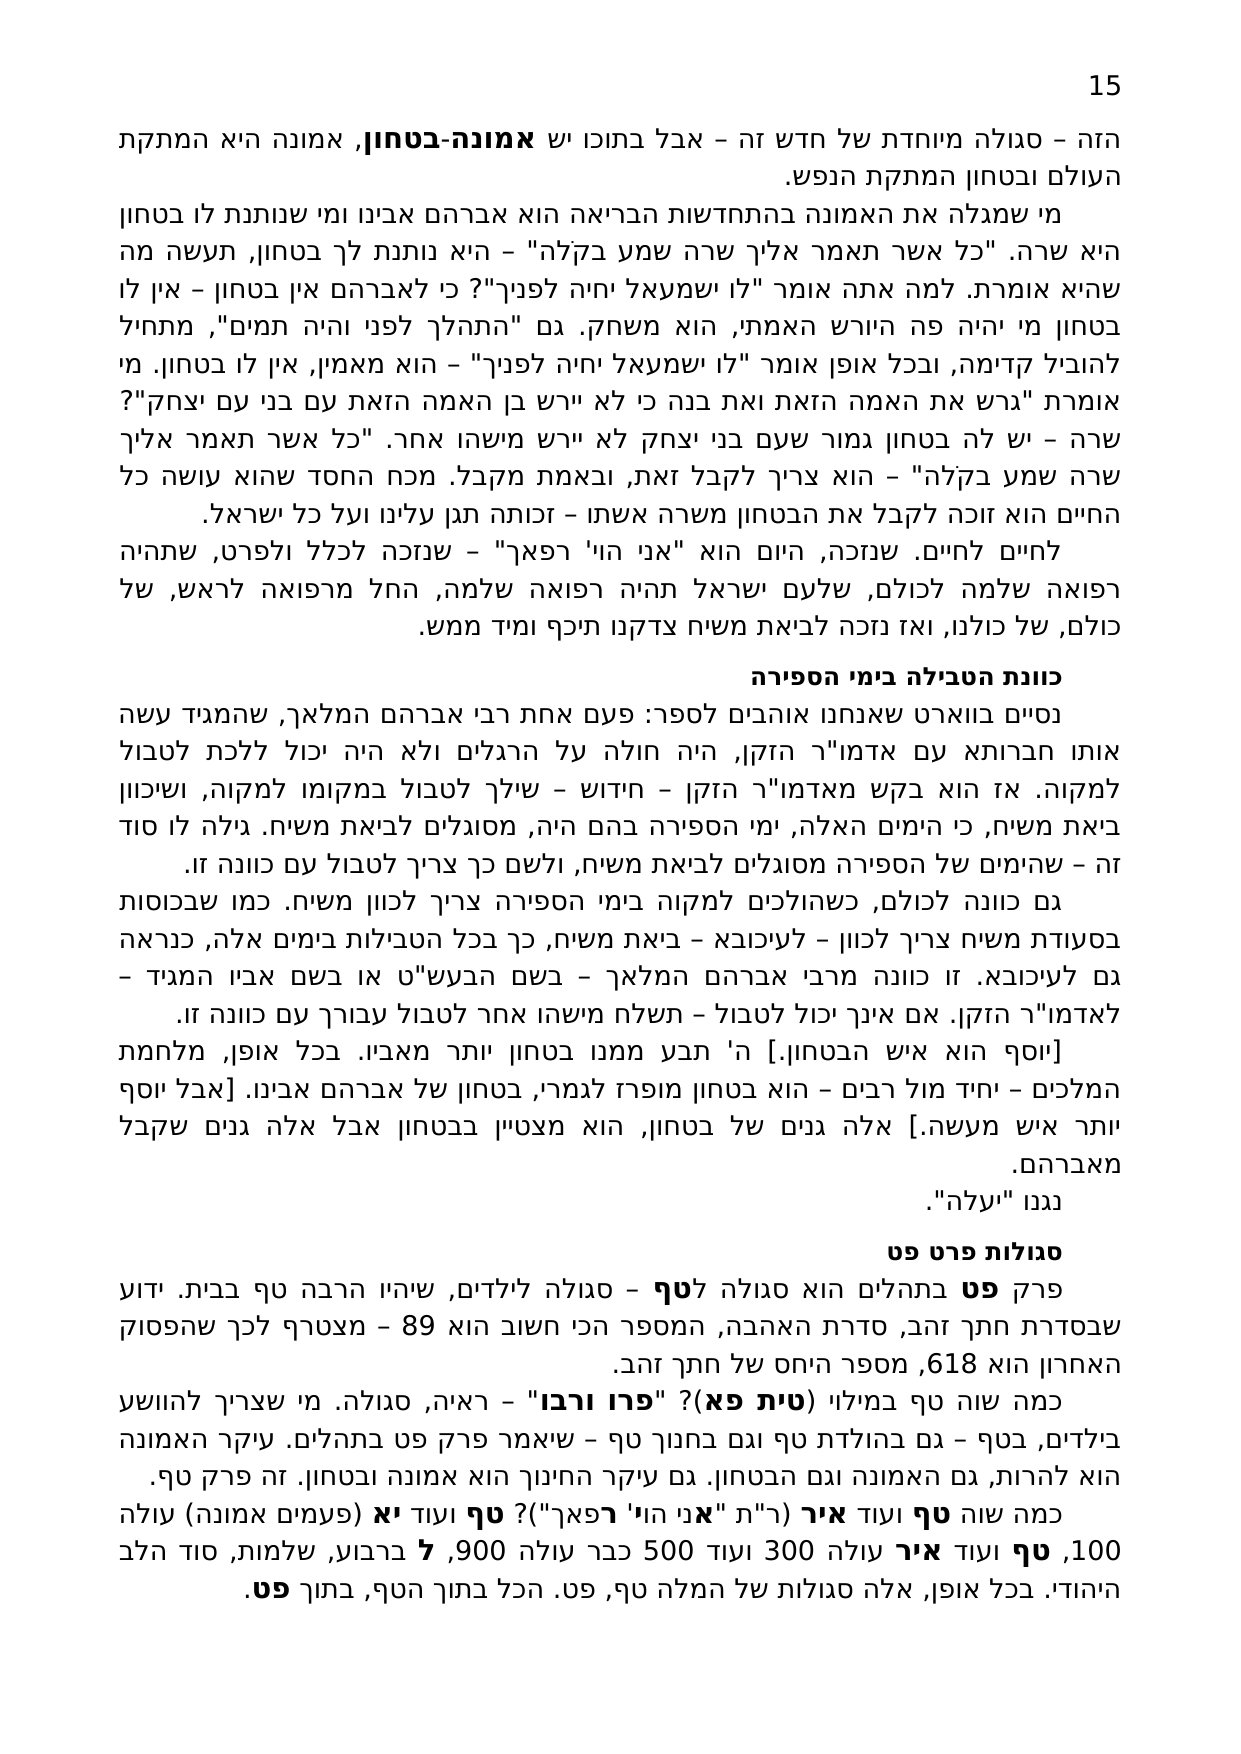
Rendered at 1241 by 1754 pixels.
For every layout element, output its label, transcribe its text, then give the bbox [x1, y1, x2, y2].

text כוונת הטבילה בימי הספירה [118, 656, 1122, 693]
text סגולות פרט פט [118, 1231, 1122, 1268]
text נסיים בווארט שאנחנו אוהבים לספר: פעם אחת רבי אברהם המלאך, שהמגיד עשה אותו חברותא עם אדמו"ר הזקן, היה חולה על הרגלים ולא היה יכול ללכת לטבול למקוה. אז הוא בקש מאדמו"ר הזקן – חידוש – שילך לטבול במקומו למקוה, ושיכוון ביאת משיח, כי הימים האלה, ימי הספירה בהם היה, מסוגלים לביאת משיח. גילה לו סוד זה – שהימים של הספירה מסוגלים לביאת משיח, ולשם כך צריך לטבול עם כוונה זו. [118, 693, 1122, 881]
text כמה שוה טף ועוד איר (ר"ת "אני הוי' רפאך")? טף ועוד יא (פעמים אמונה) עולה 100, טף ועוד איר עולה 300 ועוד 500 כבר עולה 900, ל ברבוע, שלמות, סוד הלב היהודי. בכל אופן, אלה סגולות של המלה טף, פט. הכל בתוך הטף, בתוך פט. [118, 1493, 1122, 1606]
text כמה שוה טף במילוי (טית פא)? "פרו ורבו" – ראיה, סגולה. מי שצריך להוושע בילדים, בטף – גם בהולדת טף וגם בחנוך טף – שיאמר פרק פט בתהלים. עיקר האמונה הוא להרות, גם האמונה וגם הבטחון. גם עיקר החינוך הוא אמונה ובטחון. זה פרק טף. [118, 1381, 1122, 1493]
text מי שמגלה את האמונה בהתחדשות הבריאה הוא אברהם אבינו ומי שנותנת לו בטחון היא שרה. "כל אשר תאמר אליך שרה שמע בקֹלה" – היא נותנת לך בטחון, תעשה מה שהיא אומרת. למה אתה אומר "לו ישמעאל יחיה לפניך"? כי לאברהם אין בטחון – אין לו בטחון מי יהיה פה היורש האמתי, הוא משחק. גם "התהלך לפני והיה תמים", מתחיל להוביל קדימה, ובכל אופן אומר "לו ישמעאל יחיה לפניך" – הוא מאמין, אין לו בטחון. מי אומרת "גרש את האמה הזאת ואת בנה כי לא יירש בן האמה הזאת עם בני עם יצחק"? שרה – יש לה בטחון גמור שעם בני יצחק לא יירש מישהו אחר. "כל אשר תאמר אליך שרה שמע בקֹלה" – הוא צריך לקבל זאת, ובאמת מקבל. מכח החסד שהוא עושה כל החיים הוא זוכה לקבל את הבטחון משרה אשתו – זכותה תגן עלינו ועל כל ישראל. [118, 193, 1122, 531]
text נגנו "יעלה". [118, 1181, 1122, 1218]
text [יוסף הוא איש הבטחון.] ה' תבע ממנו בטחון יותר מאביו. בכל אופן, מלחמת המלכים – יחיד מול רבים – הוא בטחון מופרז לגמרי, בטחון של אברהם אבינו. [אבל יוסף יותר איש מעשה.] אלה גנים של בטחון, הוא מצטיין בבטחון אבל אלה גנים שקבל מאברהם. [118, 1031, 1122, 1181]
text לחיים לחיים. שנזכה, היום הוא "אני הוי' רפאך" – שנזכה לכלל ולפרט, שתהיה רפואה שלמה לכולם, שלעם ישראל תהיה רפואה שלמה, החל מרפואה לראש, של כולם, של כולנו, ואז נזכה לביאת משיח צדקנו תיכף ומיד ממש. [118, 531, 1122, 643]
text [118, 118, 1122, 193]
text גם כוונה לכולם, כשהולכים למקוה בימי הספירה צריך לכוון משיח. כמו שבכוסות בסעודת משיח צריך לכוון – לעיכובא – ביאת משיח, כך בכל הטבילות בימים אלה, כנראה גם לעיכובא. זו כוונה מרבי אברהם המלאך – בשם הבעש"ט או בשם אביו המגיד – לאדמו"ר הזקן. אם אינך יכול לטבול – תשלח מישהו אחר לטבול עבורך עם כוונה זו. [118, 881, 1122, 1031]
text פרק פט בתהלים הוא סגולה לטף – סגולה לילדים, שיהיו הרבה טף בבית. ידוע שבסדרת חתך זהב, סדרת האהבה, המספר הכי חשוב הוא 89 – מצטרף לכך שהפסוק האחרון הוא 618, מספר היחס של חתך זהב. [118, 1268, 1122, 1381]
